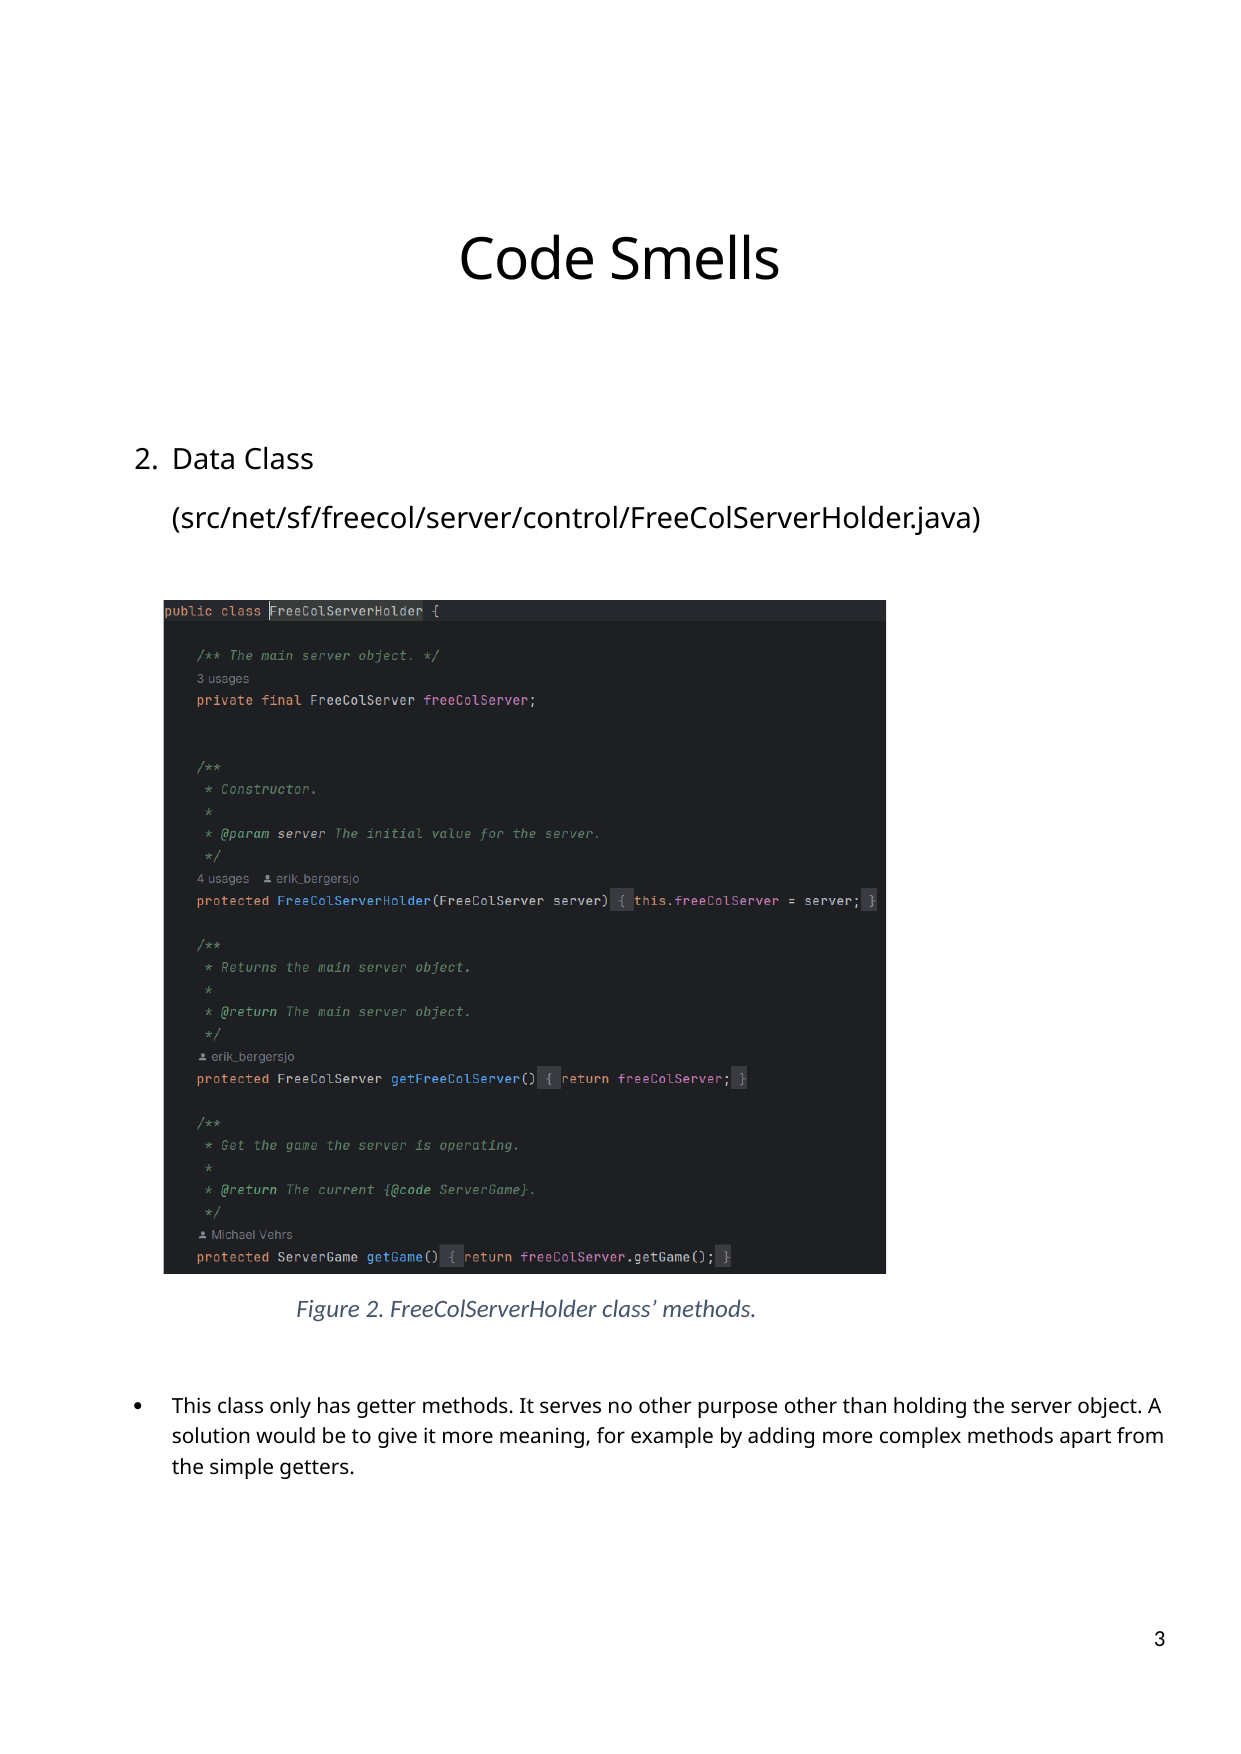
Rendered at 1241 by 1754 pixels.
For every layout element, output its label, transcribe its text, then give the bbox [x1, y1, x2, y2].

title Code Smells [75, 217, 1165, 296]
list This class only has getter methods. It serves no other purpose other than holding the server object. A solution would be to give it more meaning, for example by adding more complex methods apart from the simple getters. [134, 1391, 1165, 1481]
picture [163, 600, 887, 1274]
text (src/net/sf/freecol/server/control/FreeColServerHolder.java) [172, 498, 1165, 537]
list Data Class [134, 438, 1165, 478]
text Figure 2. FreeColServerHolder class’ methods. [222, 1293, 1165, 1323]
